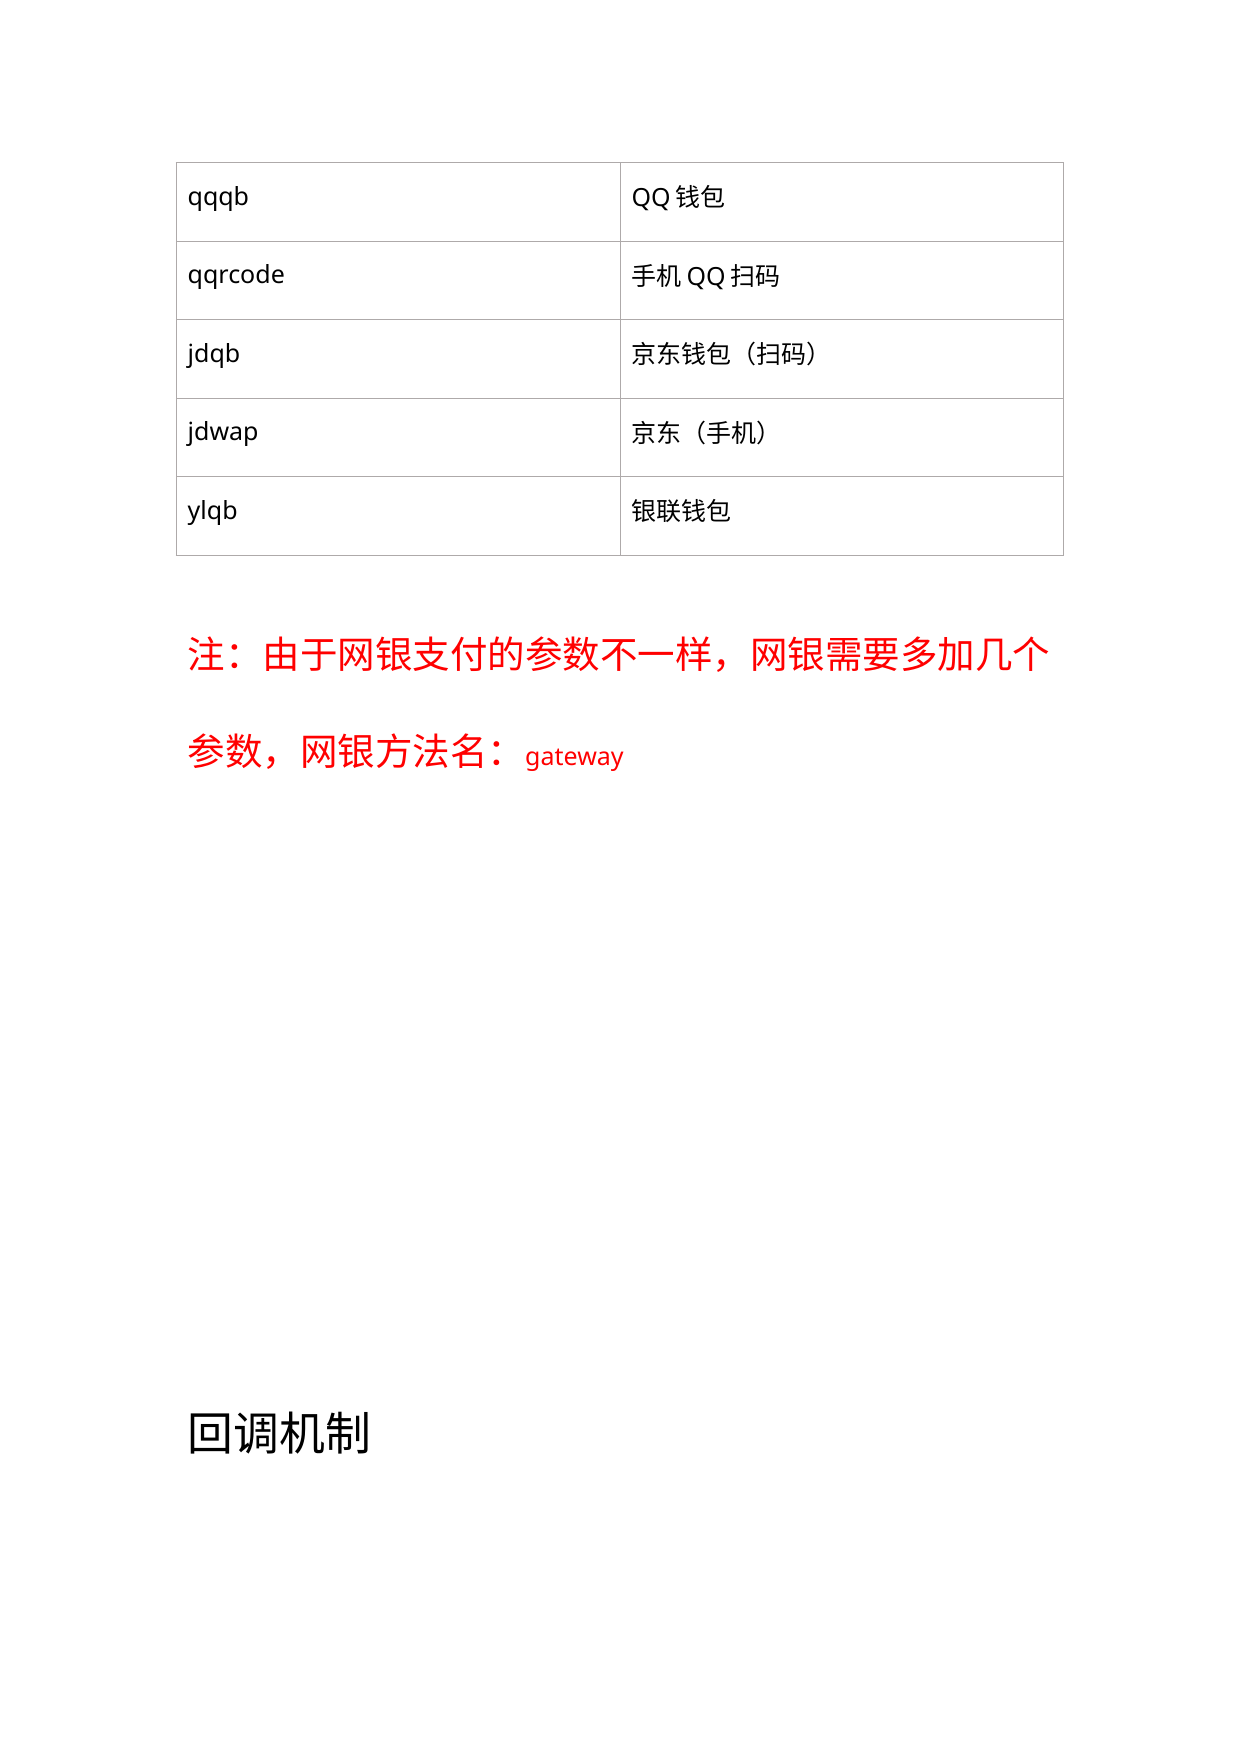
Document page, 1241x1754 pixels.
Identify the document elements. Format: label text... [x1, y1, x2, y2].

table_cell ylqb [177, 477, 620, 555]
text 回调机制 [187, 1382, 1053, 1479]
text 注：由于网银支付的参数不一样，网银需要多加几个参数，网银方法名：gateway [187, 619, 1053, 782]
table_cell 银联钱包 [621, 477, 1063, 555]
table_cell 手机QQ扫码 [621, 242, 1063, 319]
table_cell 京东（手机） [621, 399, 1063, 476]
table_cell 京东钱包（扫码） [621, 320, 1063, 398]
table_cell qqqb [177, 163, 620, 241]
table_cell qqrcode [177, 242, 620, 319]
table_cell jdqb [177, 320, 620, 398]
table_cell jdwap [177, 399, 620, 476]
table_cell QQ钱包 [621, 163, 1063, 241]
